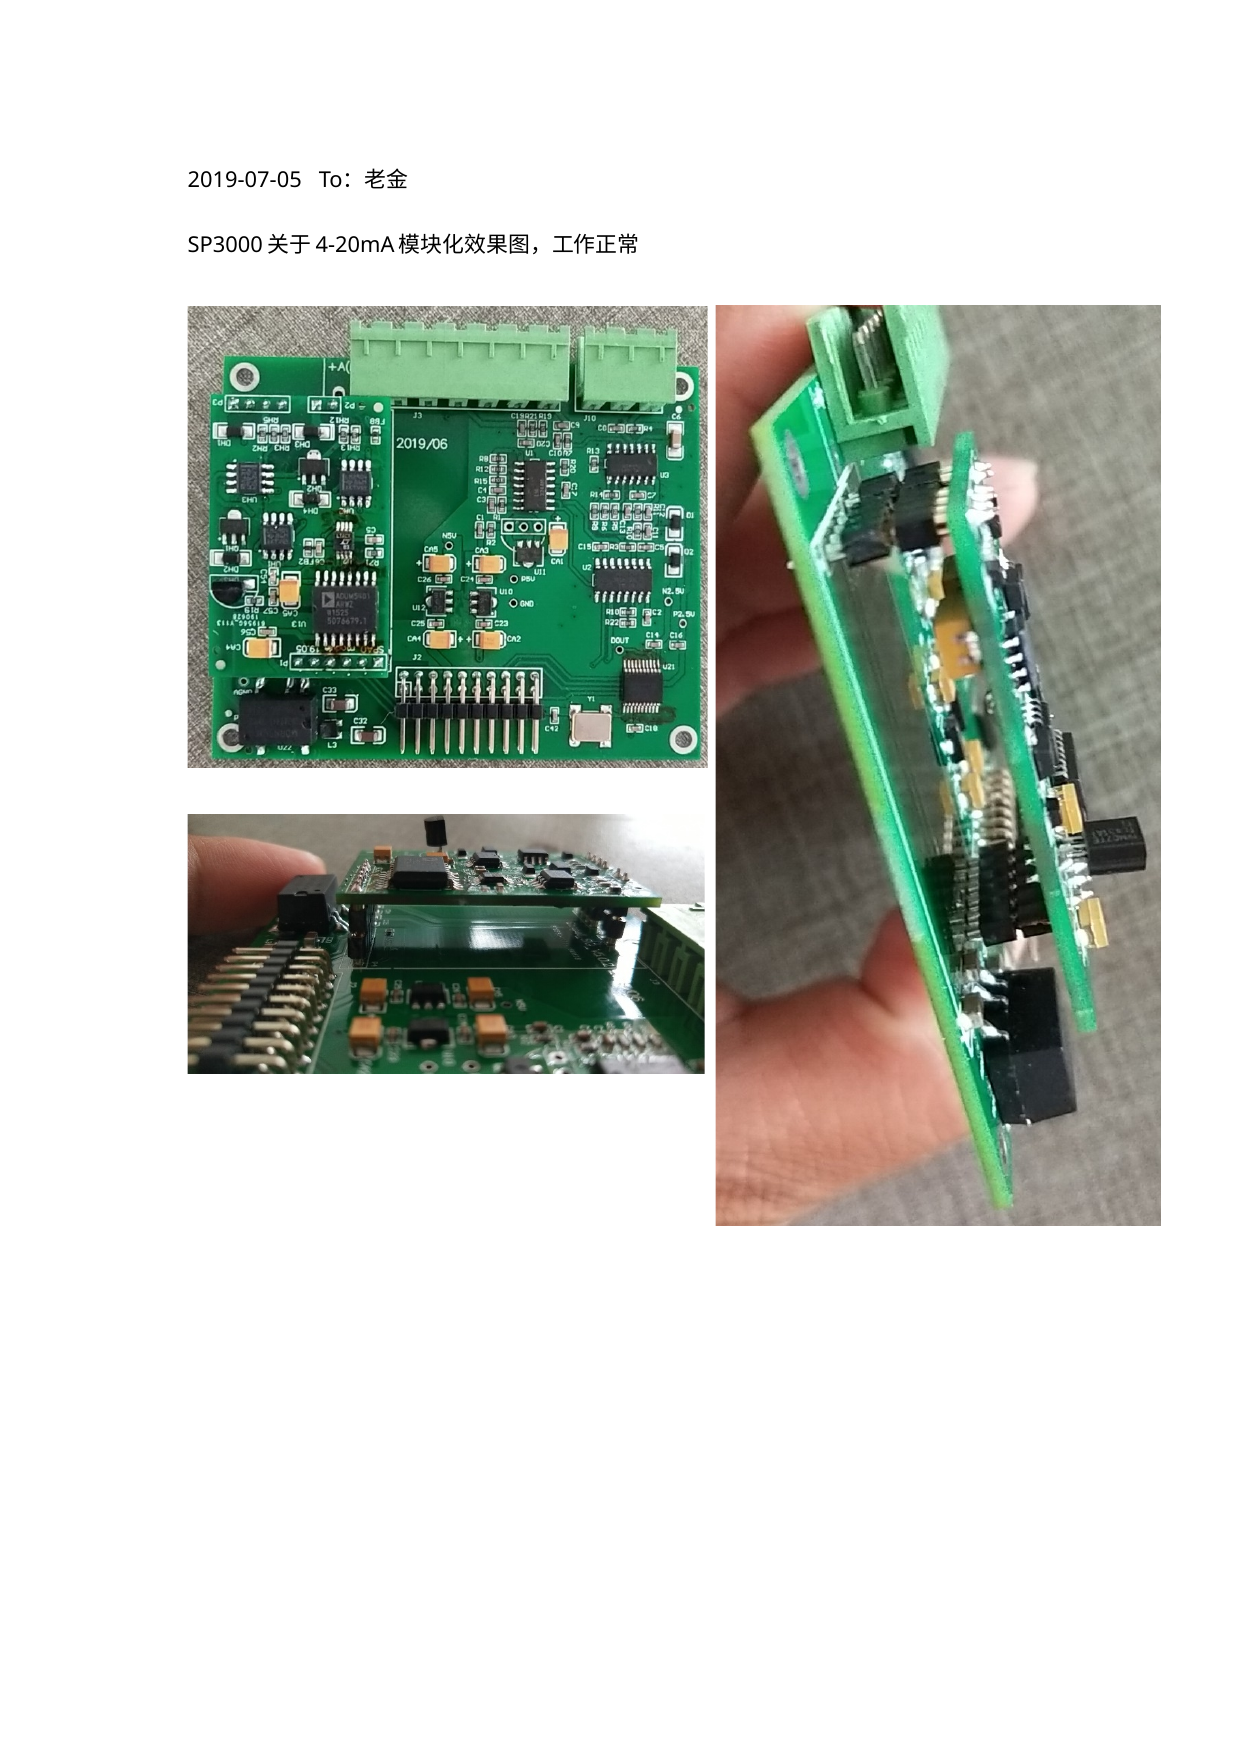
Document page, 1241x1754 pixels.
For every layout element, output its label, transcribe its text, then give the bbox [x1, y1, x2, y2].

picture [715, 305, 1161, 1226]
text SP3000关于4-20mA模块化效果图，工作正常 [187, 227, 1053, 259]
picture [187, 814, 705, 1074]
text 2019-07-05 To：老金 [187, 162, 1053, 194]
picture [187, 306, 708, 768]
